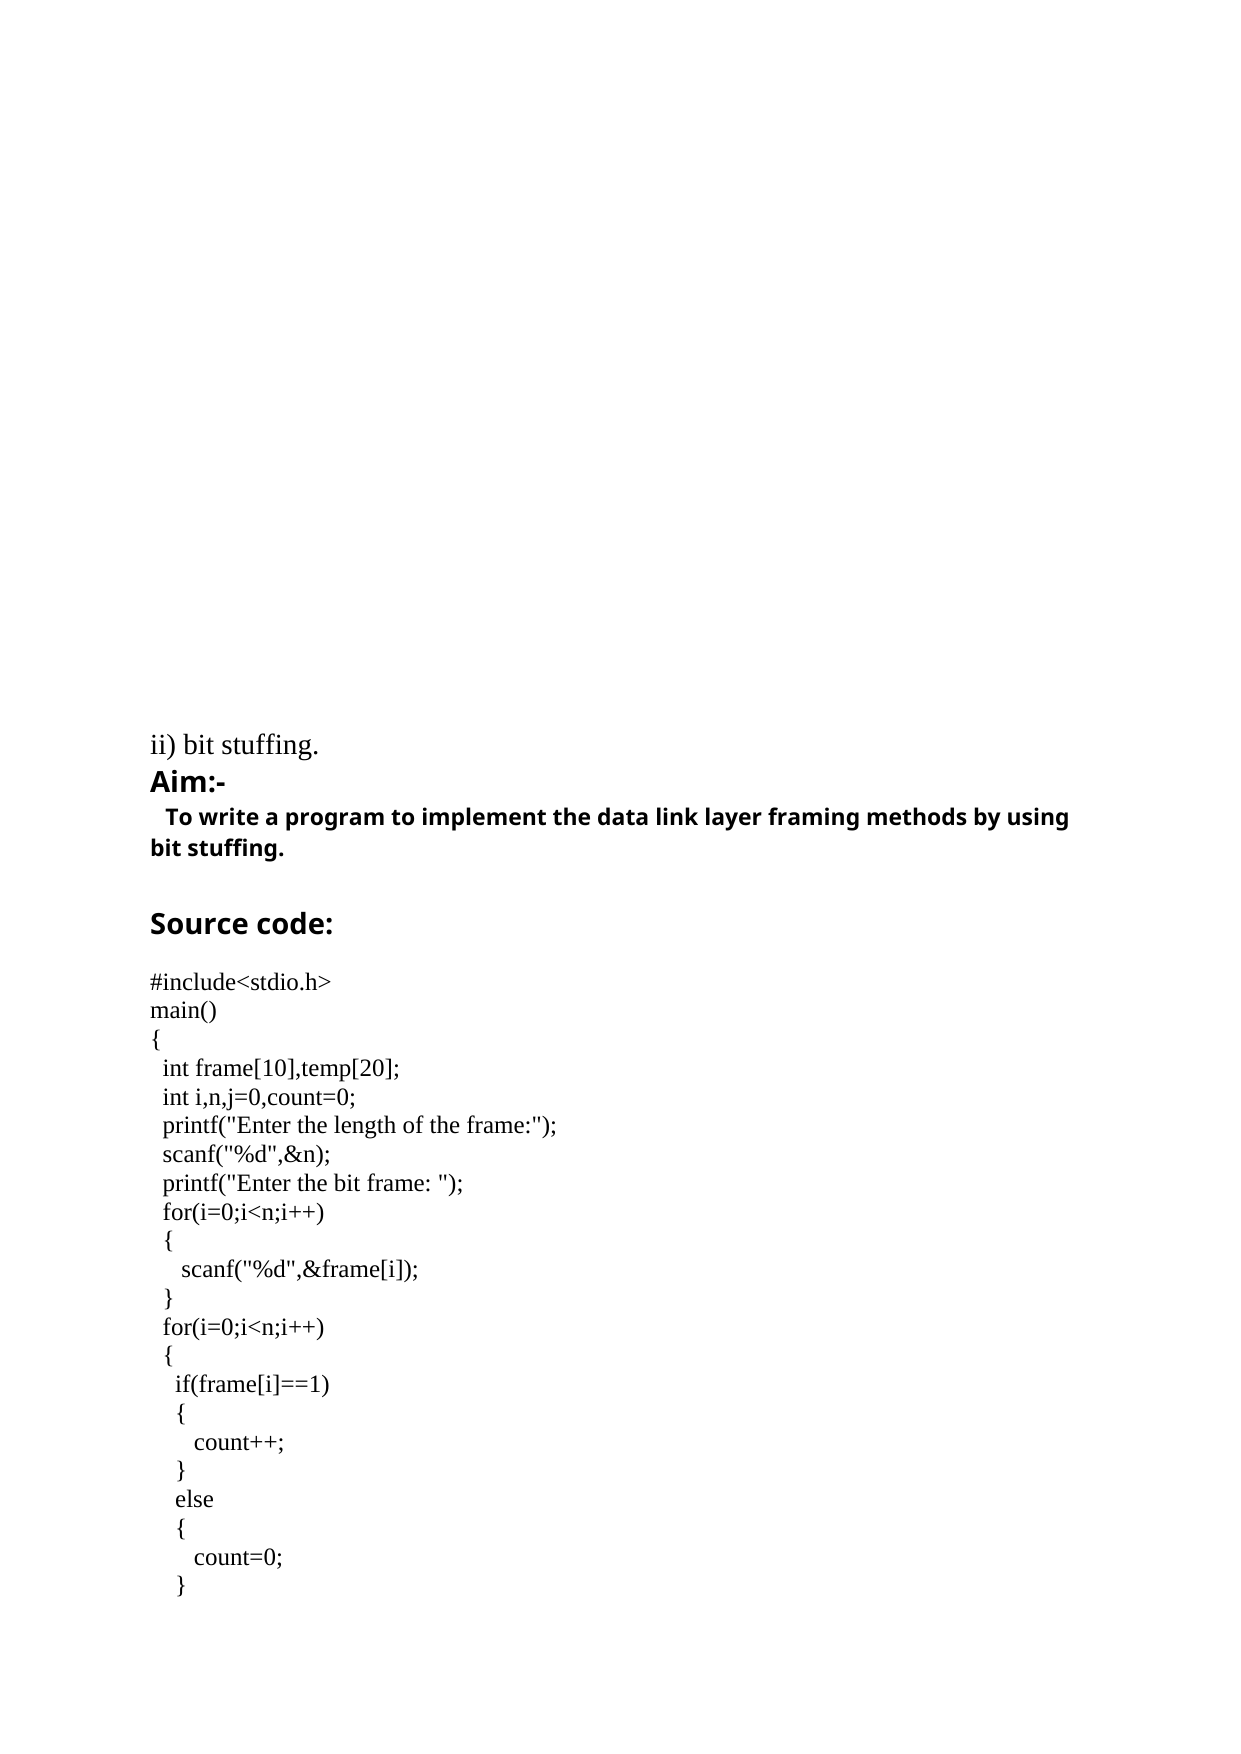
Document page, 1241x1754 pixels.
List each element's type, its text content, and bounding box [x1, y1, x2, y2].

text if(frame[i]==1) [150, 1369, 1090, 1398]
text Source code: [150, 903, 1090, 943]
text printf("Enter the length of the frame:"); [150, 1110, 1090, 1139]
text #include<stdio.h> [150, 967, 1090, 995]
text { [150, 1225, 1090, 1254]
text } [150, 1455, 1090, 1484]
text Aim:- [150, 761, 1090, 801]
text scanf("%d",&n); [150, 1139, 1090, 1168]
text { [150, 1513, 1090, 1542]
text int i,n,j=0,count=0; [150, 1082, 1090, 1110]
text { [150, 1340, 1090, 1369]
text count++; [150, 1427, 1090, 1455]
text main() [150, 995, 1090, 1024]
text else [150, 1484, 1090, 1513]
text { [150, 1398, 1090, 1427]
text count=0; [150, 1542, 1090, 1570]
text { [150, 1024, 1090, 1053]
text To write a program to implement the data link layer framing methods by using bit stuffing. [150, 801, 1090, 863]
text printf("Enter the bit frame: "); [150, 1168, 1090, 1197]
text int frame[10],temp[20]; [150, 1053, 1090, 1082]
text scanf("%d",&frame[i]); [150, 1254, 1090, 1283]
text for(i=0;i<n;i++) [150, 1312, 1090, 1340]
text for(i=0;i<n;i++) [150, 1197, 1090, 1225]
text } [150, 1570, 1090, 1599]
text ii) bit stuffing. [150, 727, 1090, 761]
text } [150, 1283, 1090, 1312]
